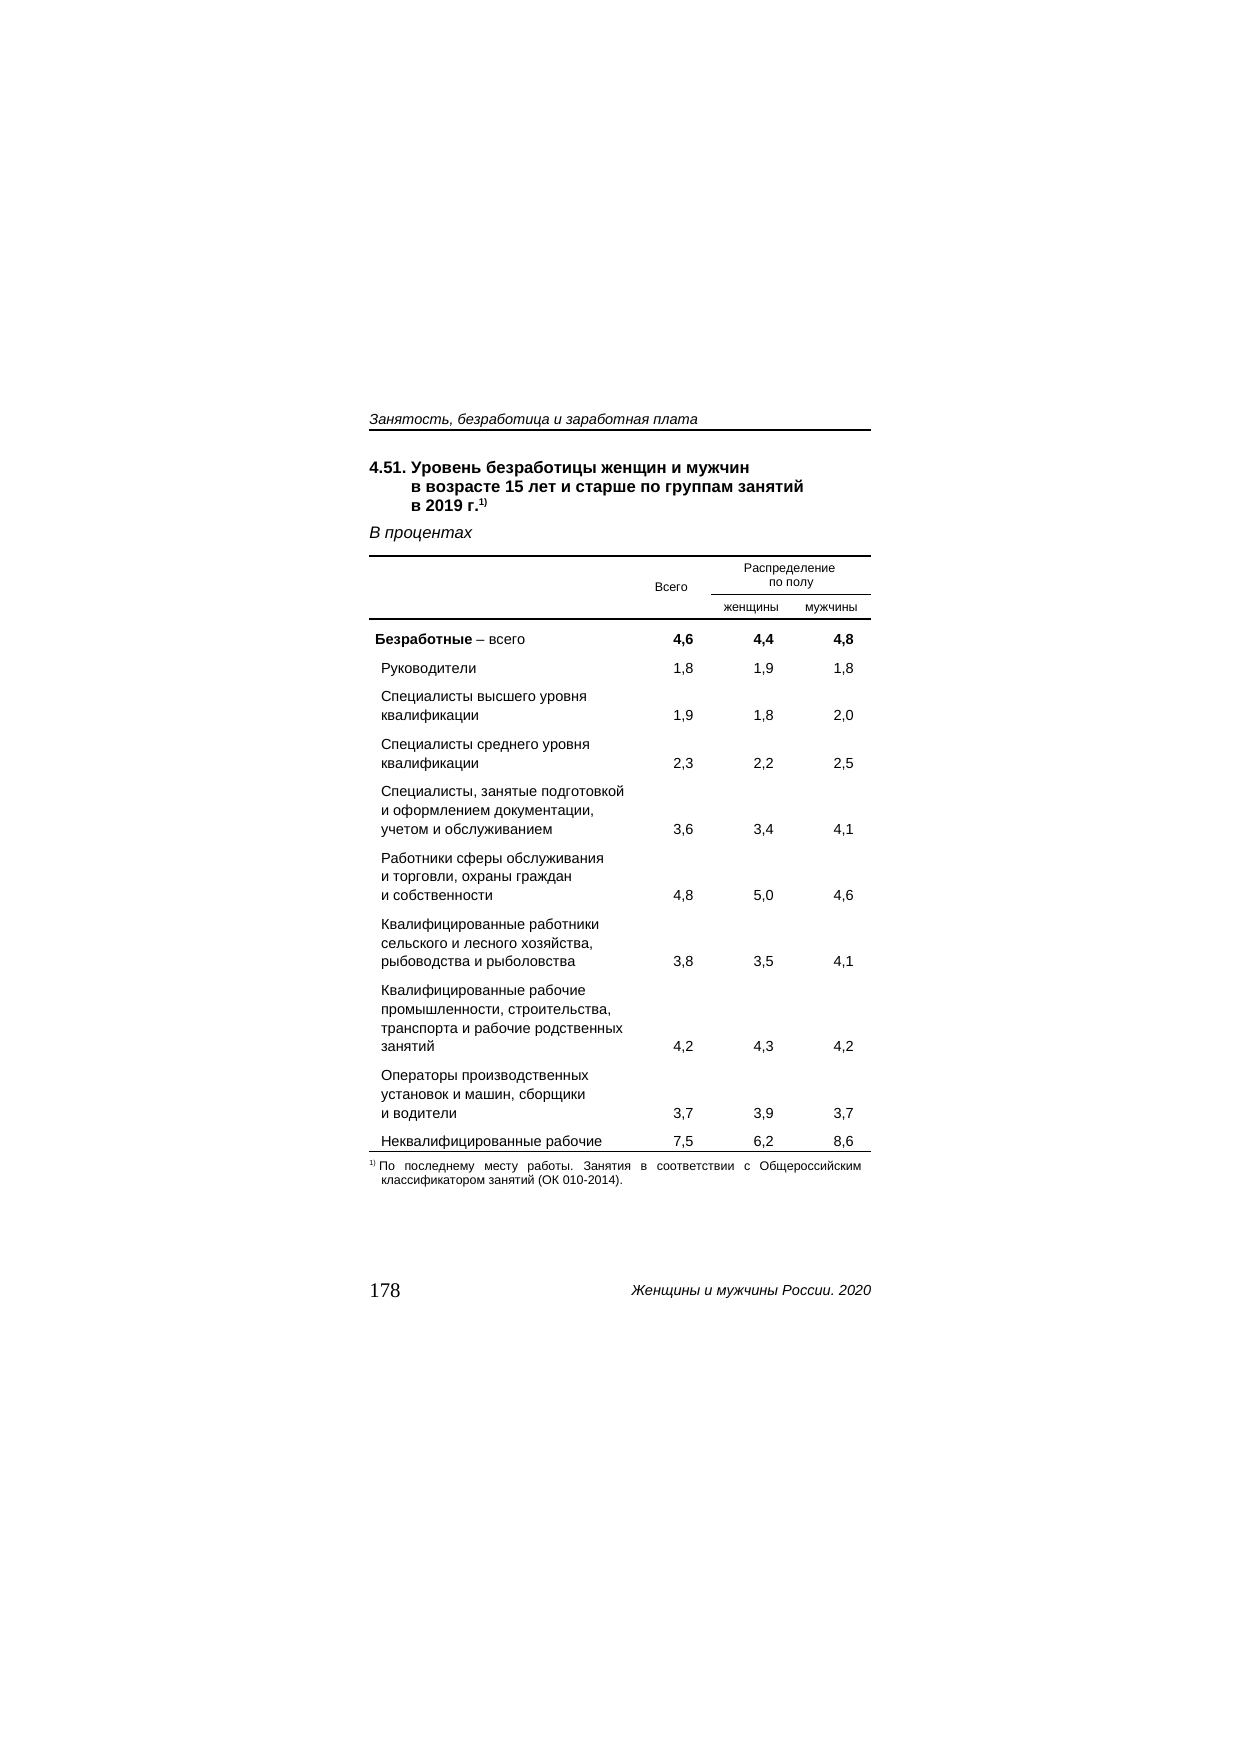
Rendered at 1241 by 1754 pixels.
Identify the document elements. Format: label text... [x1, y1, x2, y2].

text 4.51. Уровень безработицы женщин и мужчин в возрасте 15 лет и старше по группам занятий в 2019 г.1) [369, 458, 871, 515]
text 1) По последнему месту работы. Занятия в соответствии с Общероссийским классификатором занятий (ОК 010-2014). [369, 1158, 871, 1187]
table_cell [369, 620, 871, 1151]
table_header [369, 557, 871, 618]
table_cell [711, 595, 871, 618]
text В процентах [369, 522, 871, 542]
